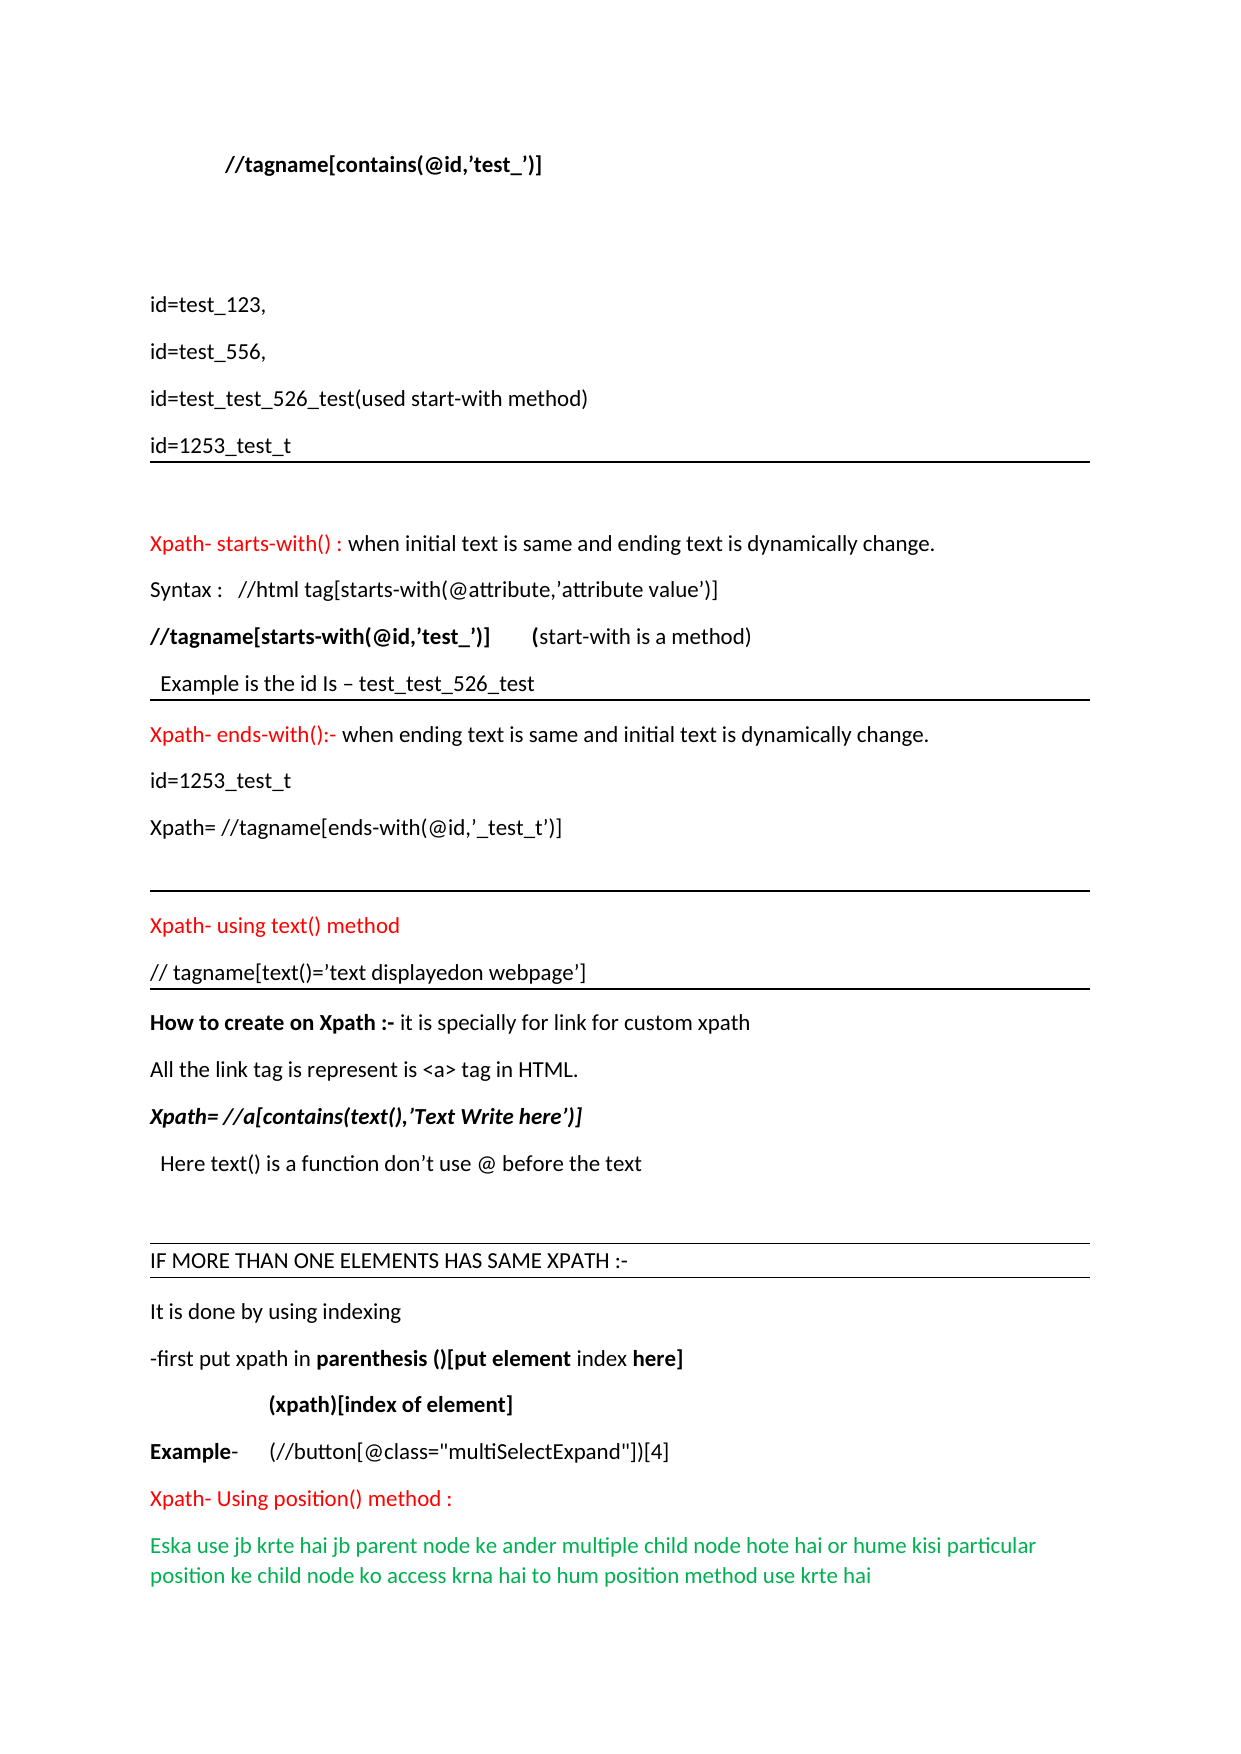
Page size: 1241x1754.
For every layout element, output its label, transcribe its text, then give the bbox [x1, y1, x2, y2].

text Example- (//button[@class="multiSelectExpand"])[4] [150, 1437, 1090, 1466]
text Syntax : //html tag[starts-with(@attribute,’attribute value’)] [150, 576, 1090, 603]
text Eska use jb krte hai jb parent node ke ander multiple child node hote hai or hume kisi particular position ke child node ko access krna hai to hum position method use krte hai [150, 1531, 1090, 1589]
text Example is the id Is – test_test_526_test [150, 669, 1090, 699]
text id=test_test_526_test(used start-with method) [150, 384, 1090, 412]
text Xpath- using text() method [150, 911, 1090, 939]
text Xpath- starts-with() : when initial text is same and ending text is dynamically change. [150, 529, 1090, 557]
text (xpath)[index of element] [150, 1391, 1090, 1419]
text //tagname[contains(@id,’test_’)] [150, 150, 1090, 178]
text IF MORE THAN ONE ELEMENTS HAS SAME XPATH :- [150, 1244, 1090, 1277]
text -first put xpath in parenthesis ()[put element index here] [150, 1344, 1090, 1372]
text Xpath- Using position() method : [150, 1484, 1090, 1512]
text Xpath= //tagname[ends-with(@id,’_test_t’)] [150, 813, 1090, 842]
text All the link tag is represent is <a> tag in HTML. [150, 1055, 1090, 1083]
text //tagname[starts-with(@id,’test_’)] (start-with is a method) [150, 622, 1090, 650]
text Here text() is a function don’t use @ before the text [150, 1149, 1090, 1177]
text id=test_123, [150, 291, 1090, 319]
text How to create on Xpath :- it is specially for link for custom xpath [150, 1008, 1090, 1036]
text It is done by using indexing [150, 1297, 1090, 1325]
text id=test_556, [150, 337, 1090, 366]
text // tagname[text()=’text displayedon webpage’] [150, 958, 1090, 988]
text id=1253_test_t [150, 767, 1090, 795]
text id=1253_test_t [150, 431, 1090, 461]
text Xpath- ends-with():- when ending text is same and initial text is dynamically change. [150, 720, 1090, 748]
text Xpath= //a[contains(text(),’Text Write here’)] [150, 1102, 1090, 1130]
